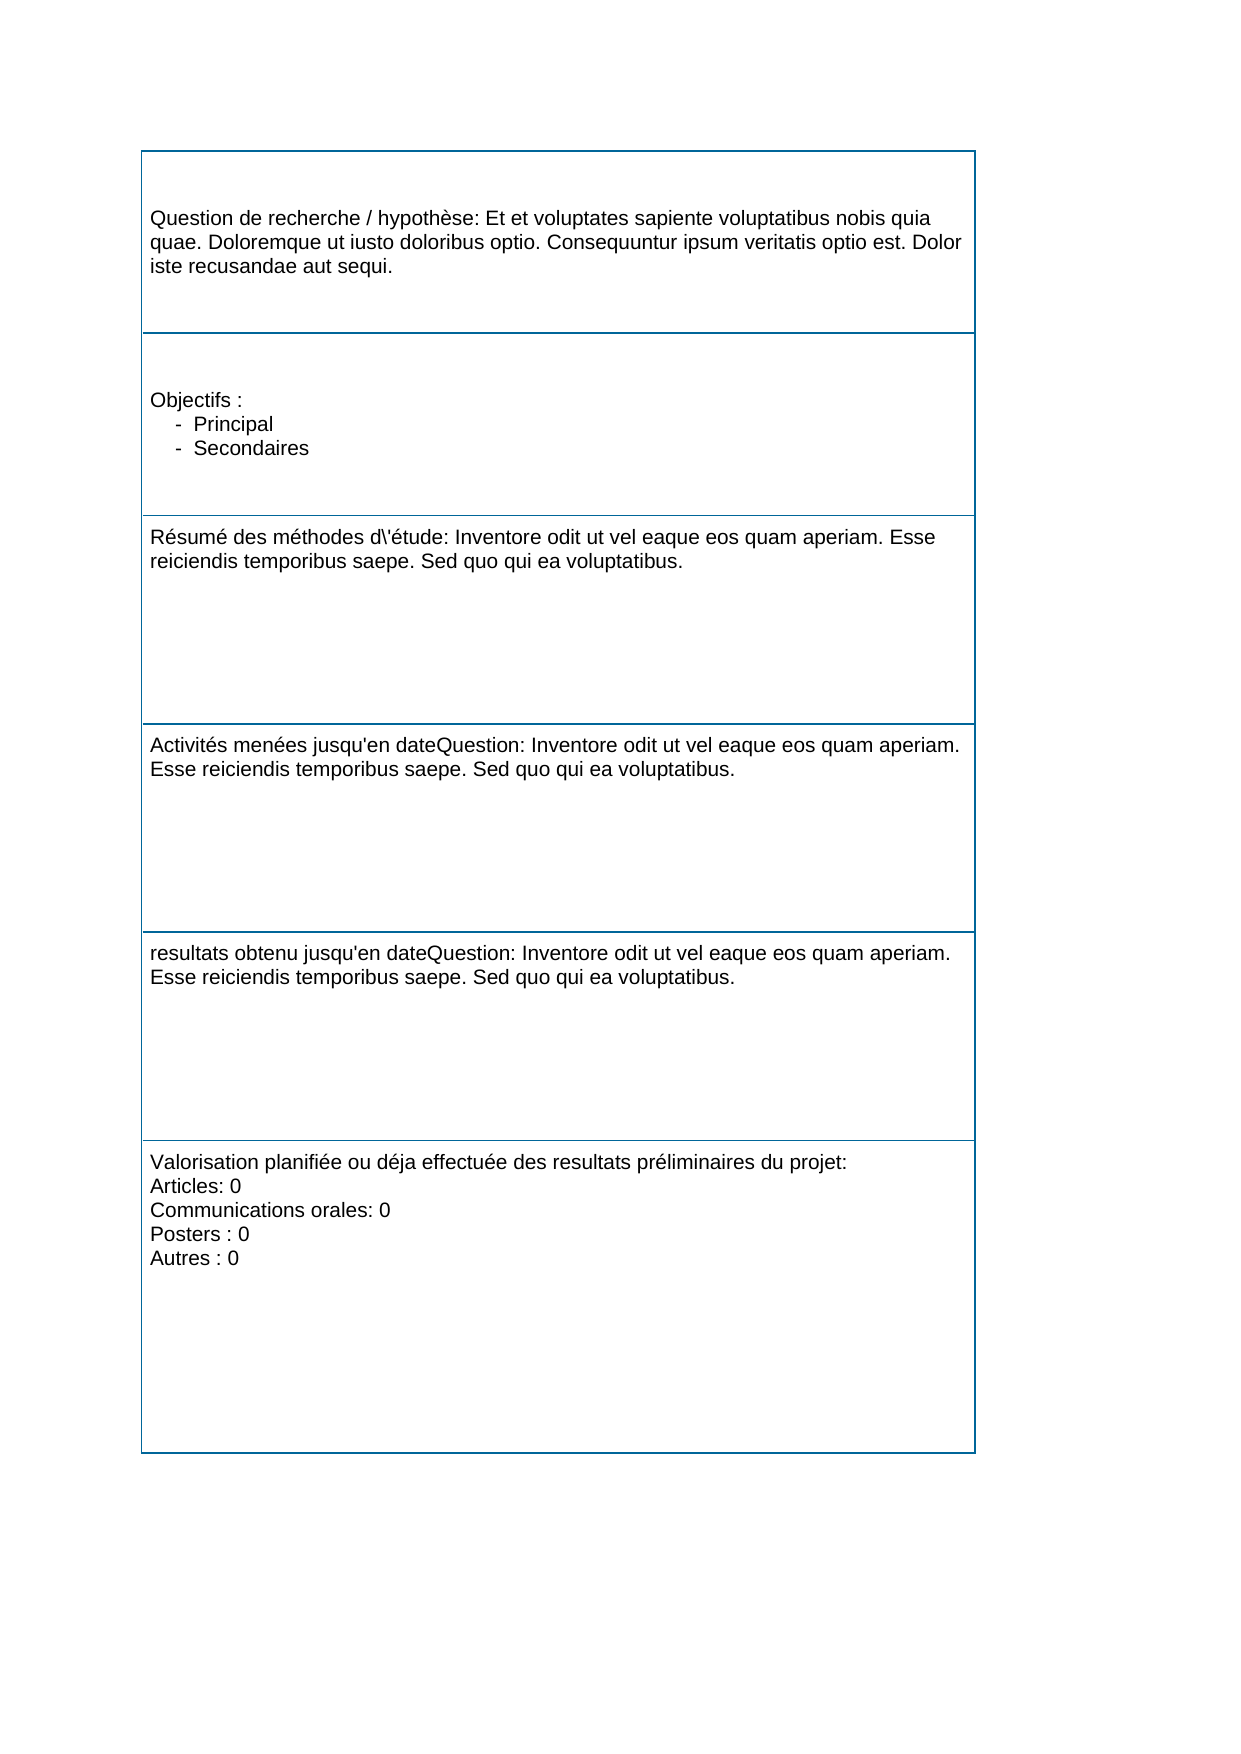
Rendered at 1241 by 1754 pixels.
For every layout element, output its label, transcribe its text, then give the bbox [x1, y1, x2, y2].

table_cell resultats obtenu jusqu'en dateQuestion: Inventore odit ut vel eaque eos quam aperiam. Esse reiciendis temporibus saepe. Sed quo qui ea voluptatibus. [142, 932, 974, 1139]
table_cell Valorisation planifiée ou déja effectuée des resultats préliminaires du projet: Articles: 0 Communications orales: 0 Posters : 0 Autres : 0 [142, 1141, 974, 1452]
table_cell Activités menées jusqu'en dateQuestion: Inventore odit ut vel eaque eos quam aperiam. Esse reiciendis temporibus saepe. Sed quo qui ea voluptatibus. [142, 724, 974, 931]
table_cell Question de recherche / hypothèse: Et et voluptates sapiente voluptatibus nobis quia quae. Doloremque ut iusto doloribus optio. Consequuntur ipsum veritatis optio est. Dolor iste recusandae aut sequi. [142, 152, 974, 332]
table_cell Résumé des méthodes d\'étude: Inventore odit ut vel eaque eos quam aperiam. Esse reiciendis temporibus saepe. Sed quo qui ea voluptatibus. [142, 516, 974, 723]
table_cell Objectifs : - Principal - Secondaires [142, 333, 974, 514]
